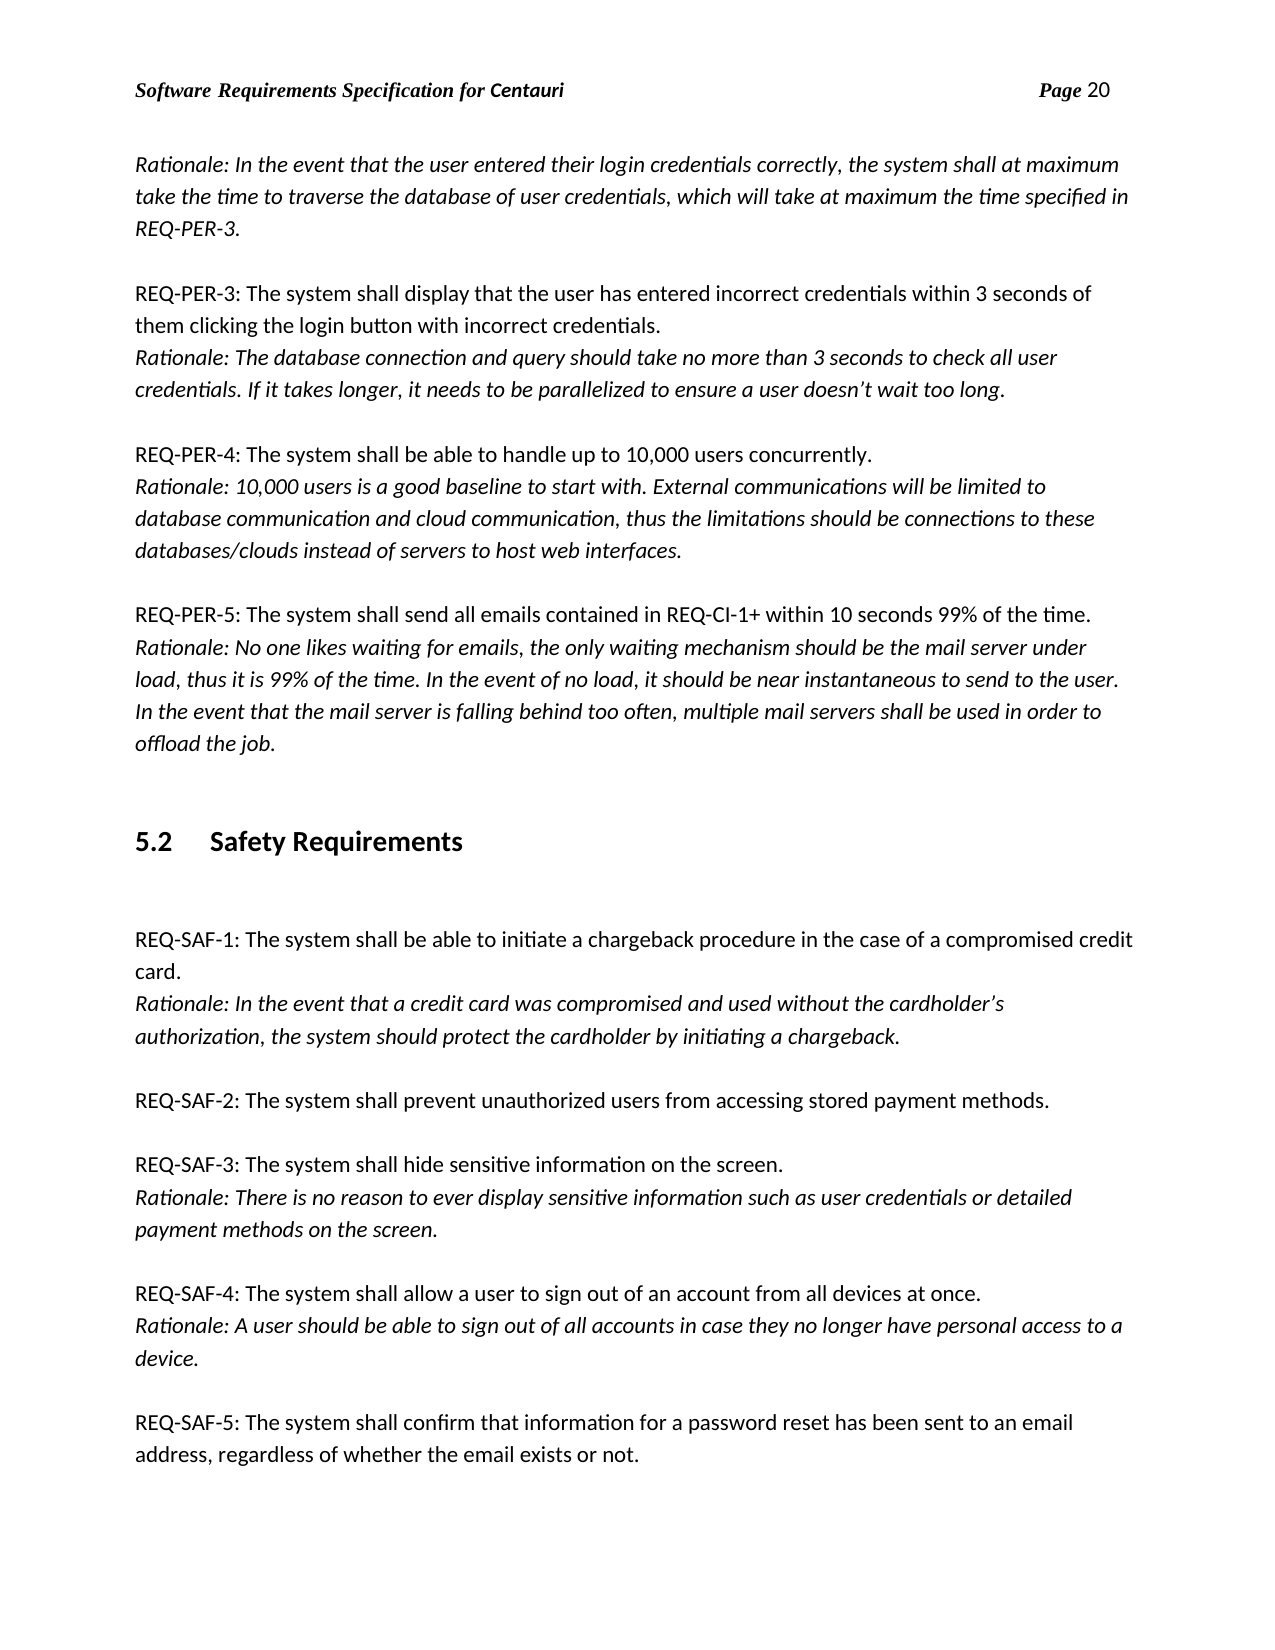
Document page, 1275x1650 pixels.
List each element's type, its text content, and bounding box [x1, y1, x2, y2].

text REQ-SAF-3: The system shall hide sensitive information on the screen. [135, 1151, 1140, 1178]
text Rationale: In the event that the user entered their login credentials correctly, the system shall at maximum take the time to traverse the database of user credentials, which will take at maximum the time specified in REQ-PER-3. [135, 150, 1140, 242]
text Rationale: The database connection and query should take no more than 3 seconds to check all user credentials. If it takes longer, it needs to be parallelized to ensure a user doesn’t wait too long. [135, 343, 1140, 403]
text REQ-PER-5: The system shall send all emails contained in REQ-CI-1+ within 10 seconds 99% of the time. [135, 601, 1140, 629]
subtitle Safety Requirements [135, 823, 1140, 858]
text Rationale: There is no reason to ever display sensitive information such as user credentials or detailed payment methods on the screen. [135, 1183, 1140, 1243]
text REQ-SAF-4: The system shall allow a user to sign out of an account from all devices at once. [135, 1279, 1140, 1307]
text REQ-PER-3: The system shall display that the user has entered incorrect credentials within 3 seconds of them clicking the login button with incorrect credentials. [135, 279, 1140, 339]
text Rationale: In the event that a credit card was compromised and used without the cardholder’s authorization, the system should protect the cardholder by initiating a chargeback. [135, 989, 1140, 1050]
text REQ-PER-4: The system shall be able to handle up to 10,000 users concurrently. [135, 440, 1140, 468]
text Rationale: 10,000 users is a good baseline to start with. External communications will be limited to database communication and cloud communication, thus the limitations should be connections to these databases/clouds instead of servers to host web interfaces. [135, 472, 1140, 564]
text REQ-SAF-1: The system shall be able to initiate a chargeback procedure in the case of a compromised credit card. [135, 925, 1140, 985]
text Rationale: No one likes waiting for emails, the only waiting mechanism should be the mail server under load, thus it is 99% of the time. In the event of no load, it should be near instantaneous to send to the user. In the event that the mail server is falling behind too often, multiple mail servers shall be used in order to offload the job. [135, 633, 1140, 757]
text REQ-SAF-2: The system shall prevent unauthorized users from accessing stored payment methods. [135, 1086, 1140, 1114]
text Rationale: A user should be able to sign out of all accounts in case they no longer have personal access to a device. [135, 1311, 1140, 1372]
